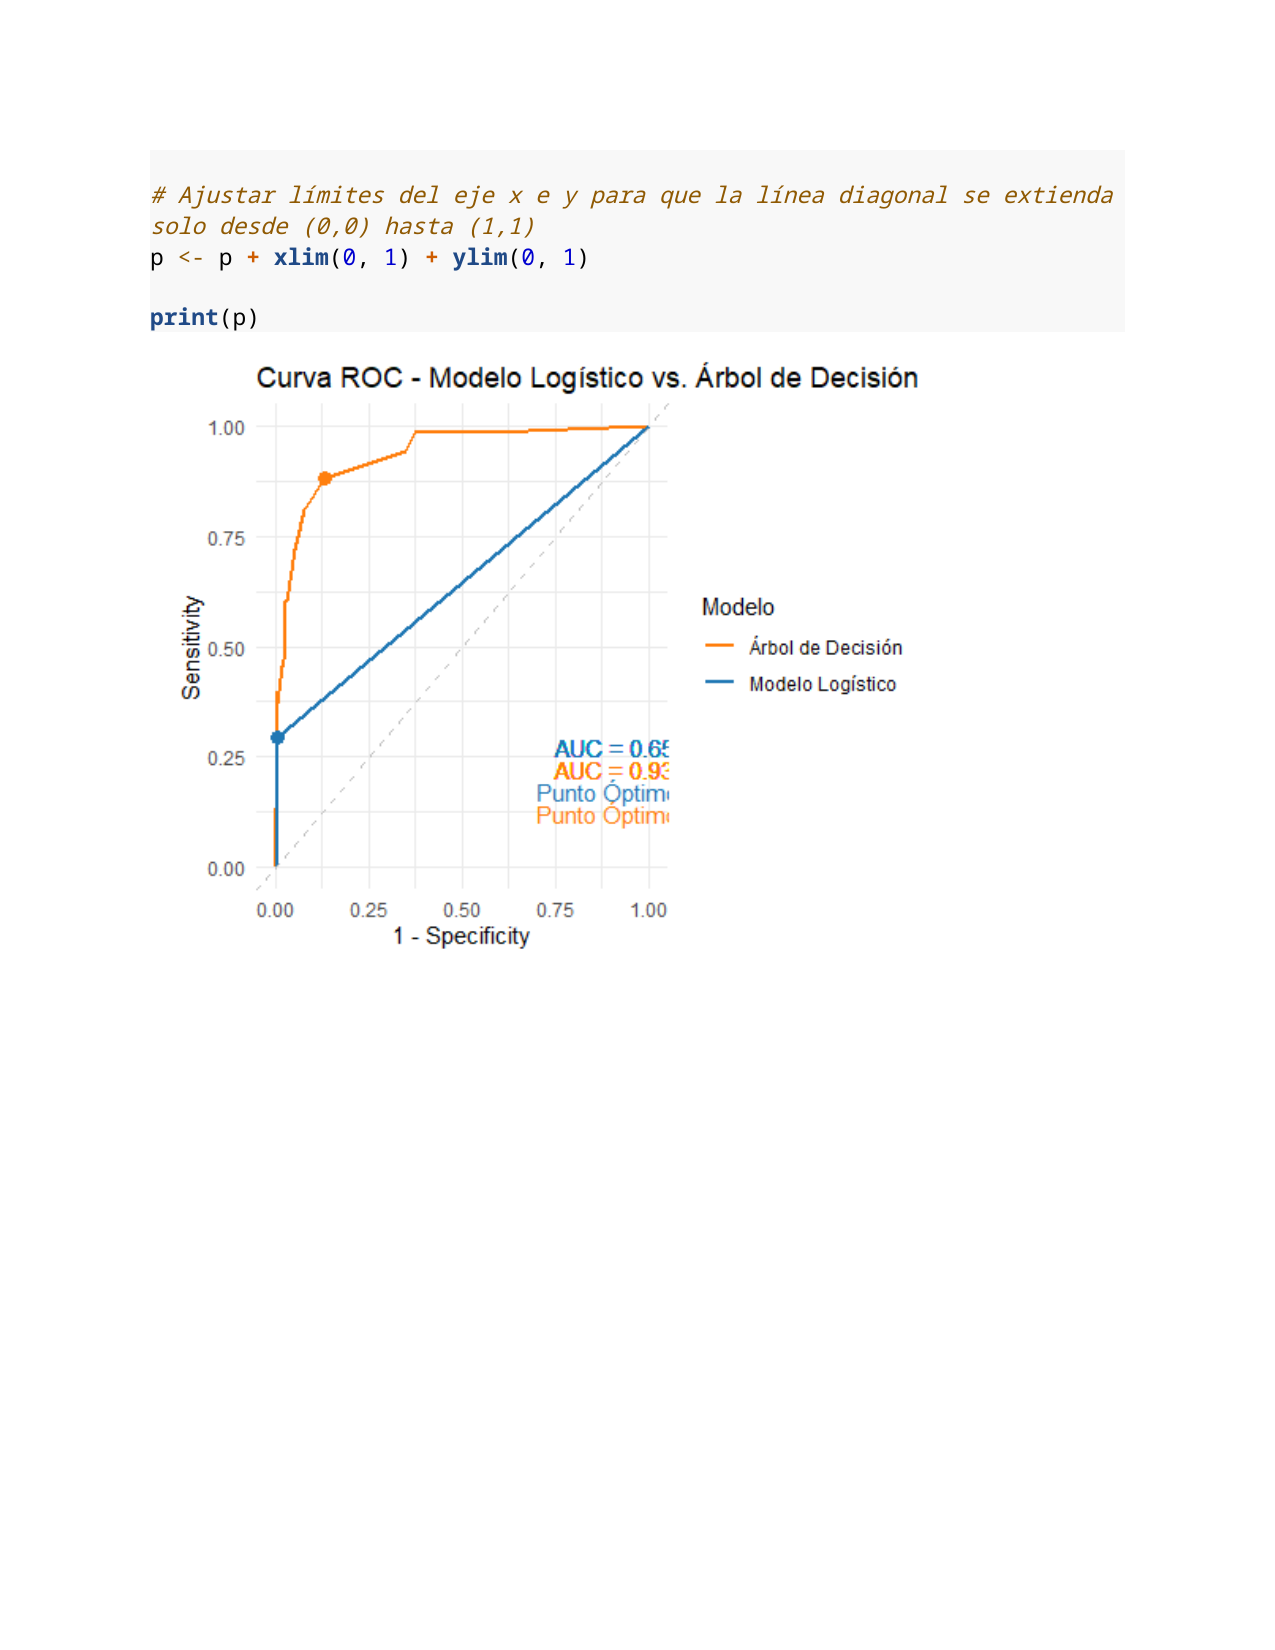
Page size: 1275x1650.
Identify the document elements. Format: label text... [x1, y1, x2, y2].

picture [168, 353, 927, 960]
